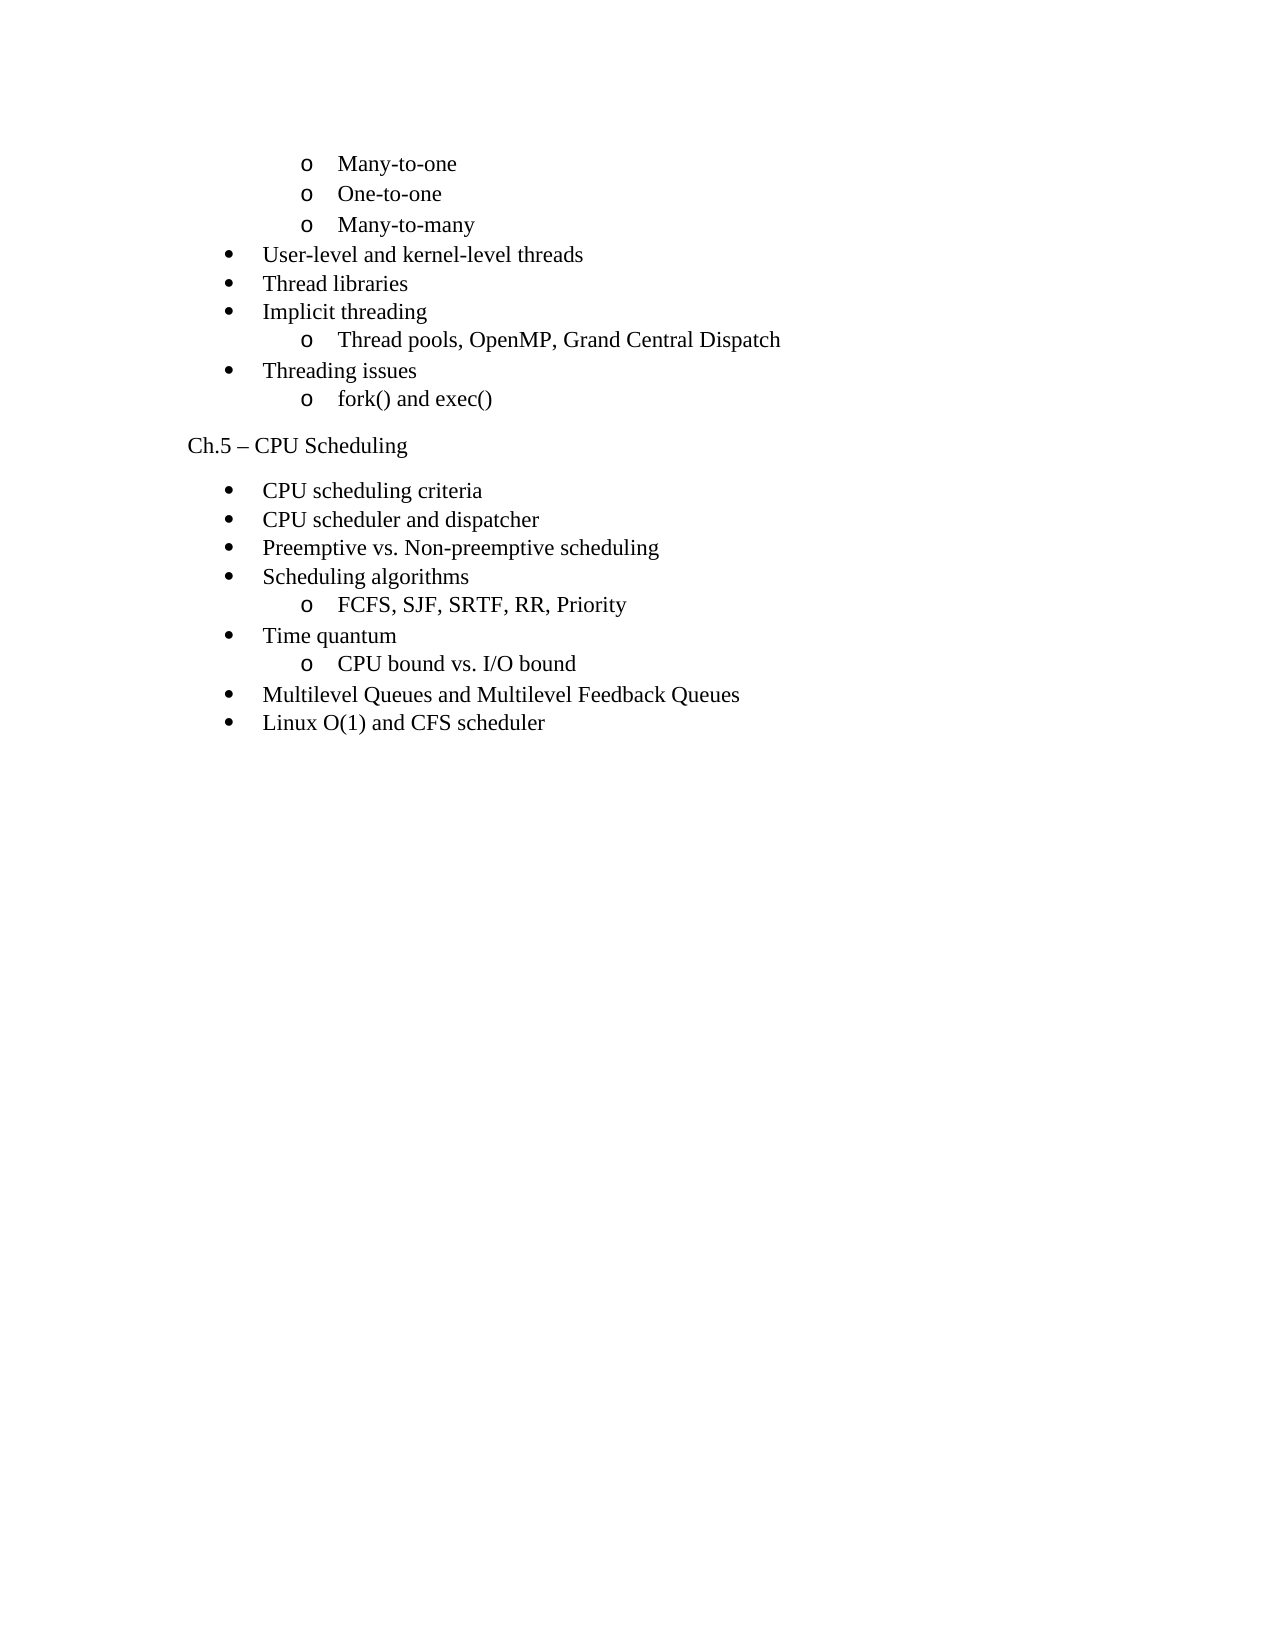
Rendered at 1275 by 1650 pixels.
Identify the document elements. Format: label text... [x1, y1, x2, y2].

list Many-to-many [300, 211, 1087, 239]
list Implicit threading [225, 298, 1087, 324]
list CPU bound vs. I/O bound [300, 650, 1087, 678]
list Threading issues [225, 357, 1087, 383]
list Many-to-one [300, 150, 1087, 178]
list Thread pools, OpenMP, Grand Central Dispatch [300, 327, 1087, 355]
list Multilevel Queues and Multilevel Feedback Queues [225, 681, 1087, 707]
list FCFS, SJF, SRTF, RR, Priority [300, 591, 1087, 619]
list CPU scheduling criteria [225, 478, 1087, 504]
list CPU scheduler and dispatcher [225, 506, 1087, 532]
list Thread libraries [225, 270, 1087, 296]
list Time quantum [225, 622, 1087, 648]
list Scheduling algorithms [225, 563, 1087, 589]
list Linux O(1) and CFS scheduler [225, 709, 1087, 735]
text Ch.5 – CPU Scheduling [187, 432, 1087, 459]
list One-to-one [300, 180, 1087, 209]
list Preemptive vs. Non-preemptive scheduling [225, 534, 1087, 561]
list fork() and exec() [300, 385, 1087, 414]
list User-level and kernel-level threads [225, 241, 1087, 268]
